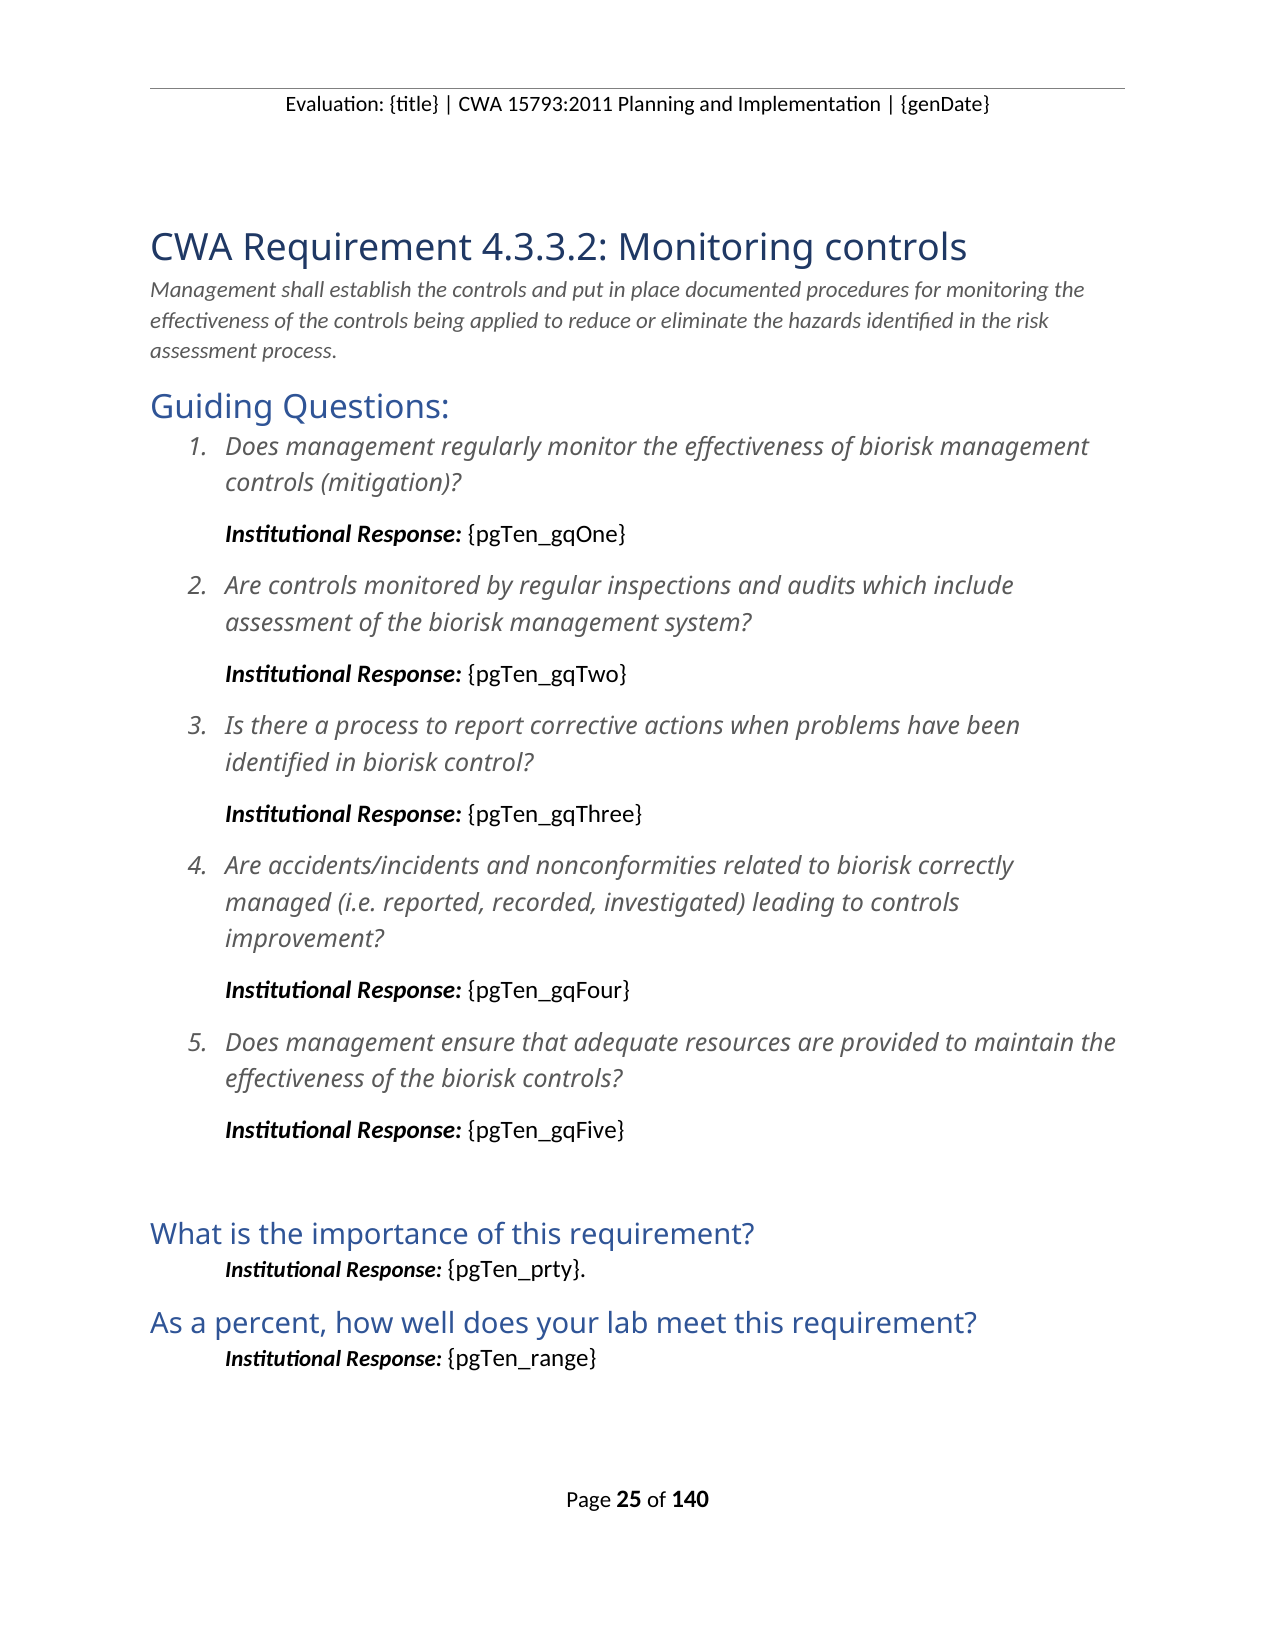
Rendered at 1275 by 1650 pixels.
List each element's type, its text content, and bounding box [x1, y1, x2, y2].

text Institutional Response: {pgTen_gqFive} [225, 1114, 1125, 1145]
text Institutional Response: {pgTen_gqTwo} [225, 658, 1125, 689]
list Is there a process to report corrective actions when problems have been identified in biorisk control? [187, 708, 1125, 779]
text Institutional Response: {pgTen_gqFour} [225, 974, 1125, 1005]
text Institutional Response: {pgTen_gqThree} [225, 798, 1125, 828]
list Does management regularly monitor the effectiveness of biorisk management controls (mitigation)? [187, 428, 1125, 499]
text Institutional Response: {pgTen_prty}. [225, 1253, 1125, 1284]
subtitle CWA Requirement 4.3.3.2: Monitoring controls [150, 220, 1125, 271]
list Does management ensure that adequate resources are provided to maintain the effectiveness of the biorisk controls? [187, 1024, 1125, 1095]
list Are accidents/incidents and nonconformities related to biorisk correctly managed (i.e. reported, recorded, investigated) leading to controls improvement? [187, 848, 1125, 955]
text Institutional Response: {pgTen_range} [225, 1342, 1125, 1373]
subtitle As a percent, how well does your lab meet this requirement? [150, 1303, 1125, 1342]
text Management shall establish the controls and put in place documented procedures for monitoring the effectiveness of the controls being applied to reduce or eliminate the hazards identified in the risk assessment process. [150, 276, 1125, 364]
text Institutional Response: {pgTen_gqOne} [225, 518, 1125, 549]
subtitle What is the importance of this requirement? [150, 1213, 1125, 1253]
subtitle Guiding Questions: [150, 383, 1125, 428]
list Are controls monitored by regular inspections and audits which include assessment of the biorisk management system? [187, 568, 1125, 639]
